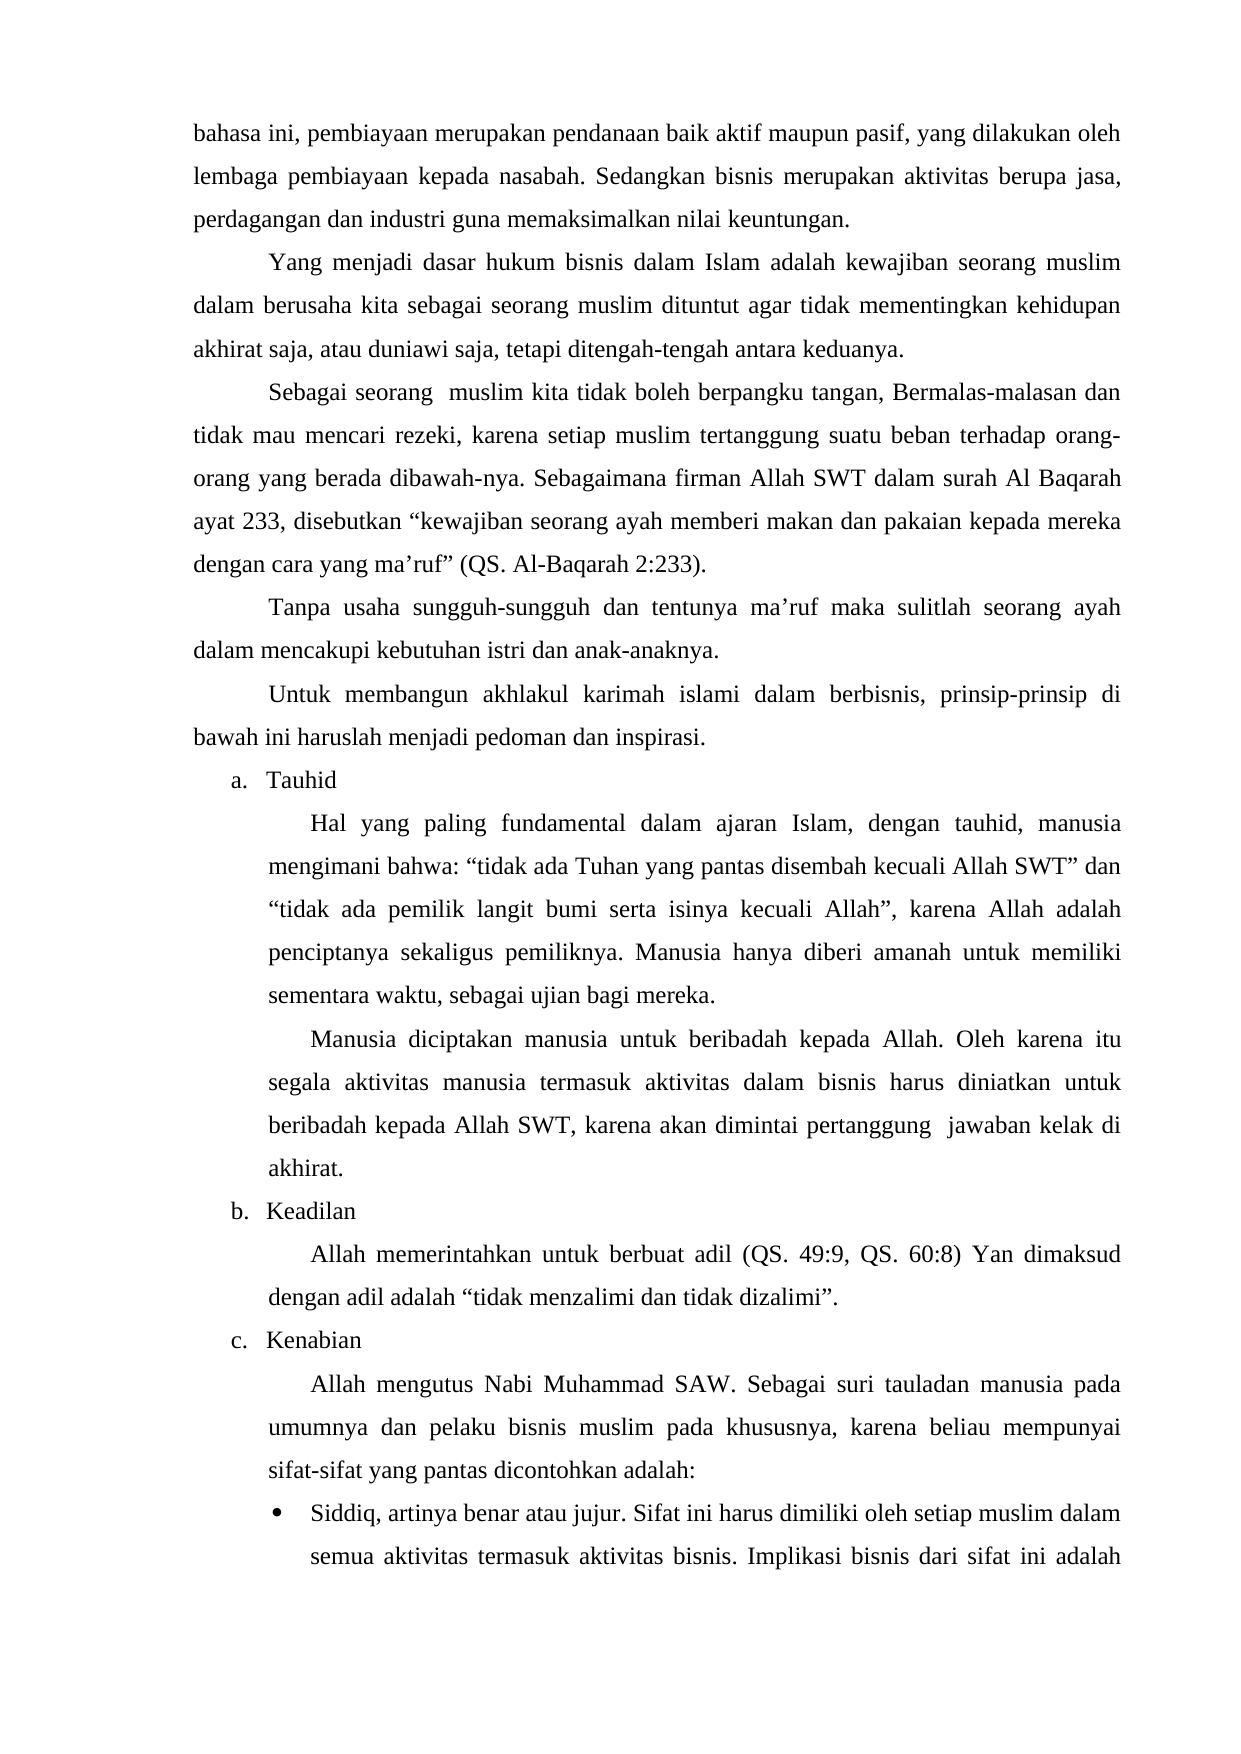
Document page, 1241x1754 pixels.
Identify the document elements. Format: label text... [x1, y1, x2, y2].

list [273, 1498, 1122, 1570]
list Allah memerintahkan untuk berbuat adil (QS. 49:9, QS. 60:8) Yan dimaksud dengan adil adalah “tidak menzalimi dan tidak dizalimi”. [268, 1239, 1122, 1311]
list Allah mengutus Nabi Muhammad SAW. Sebagai suri tauladan manusia pada umumnya dan pelaku bisnis muslim pada khususnya, karena beliau mempunyai sifat-sifat yang pantas dicontohkan adalah: [268, 1369, 1122, 1484]
list Tauhid [231, 765, 1122, 794]
list Keadilan [231, 1196, 1122, 1225]
list Untuk membangun akhlakul karimah islami dalam berbisnis, prinsip-prinsip di bawah ini haruslah menjadi pedoman dan inspirasi. [193, 679, 1122, 751]
list Tanpa usaha sungguh-sungguh dan tentunya ma’ruf maka sulitlah seorang ayah dalam mencakupi kebutuhan istri dan anak-anaknya. [193, 592, 1122, 664]
list Yang menjadi dasar hukum bisnis dalam Islam adalah kewajiban seorang muslim dalam berusaha kita sebagai seorang muslim dituntut agar tidak mementingkan kehidupan akhirat saja, atau duniawi saja, tetapi ditengah-tengah antara keduanya. [193, 247, 1122, 362]
list Hal yang paling fundamental dalam ajaran Islam, dengan tauhid, manusia mengimani bahwa: “tidak ada Tuhan yang pantas disembah kecuali Allah SWT” dan “tidak ada pemilik langit bumi serta isinya kecuali Allah”, karena Allah adalah penciptanya sekaligus pemiliknya. Manusia hanya diberi amanah untuk memiliki sementara waktu, sebagai ujian bagi mereka. [268, 808, 1122, 1009]
list Kenabian [231, 1326, 1122, 1354]
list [193, 118, 1122, 233]
list Sebagai seorang muslim kita tidak boleh berpangku tangan, Bermalas-malasan dan tidak mau mencari rezeki, karena setiap muslim tertanggung suatu beban terhadap orang-orang yang berada dibawah-nya. Sebagaimana firman Allah SWT dalam surah Al Baqarah ayat 233, disebutkan “kewajiban seorang ayah memberi makan dan pakaian kepada mereka dengan cara yang ma’ruf” (QS. Al-Baqarah 2:233). [193, 377, 1122, 578]
list Manusia diciptakan manusia untuk beribadah kepada Allah. Oleh karena itu segala aktivitas manusia termasuk aktivitas dalam bisnis harus diniatkan untuk beribadah kepada Allah SWT, karena akan dimintai pertanggung jawaban kelak di akhirat. [268, 1024, 1122, 1182]
